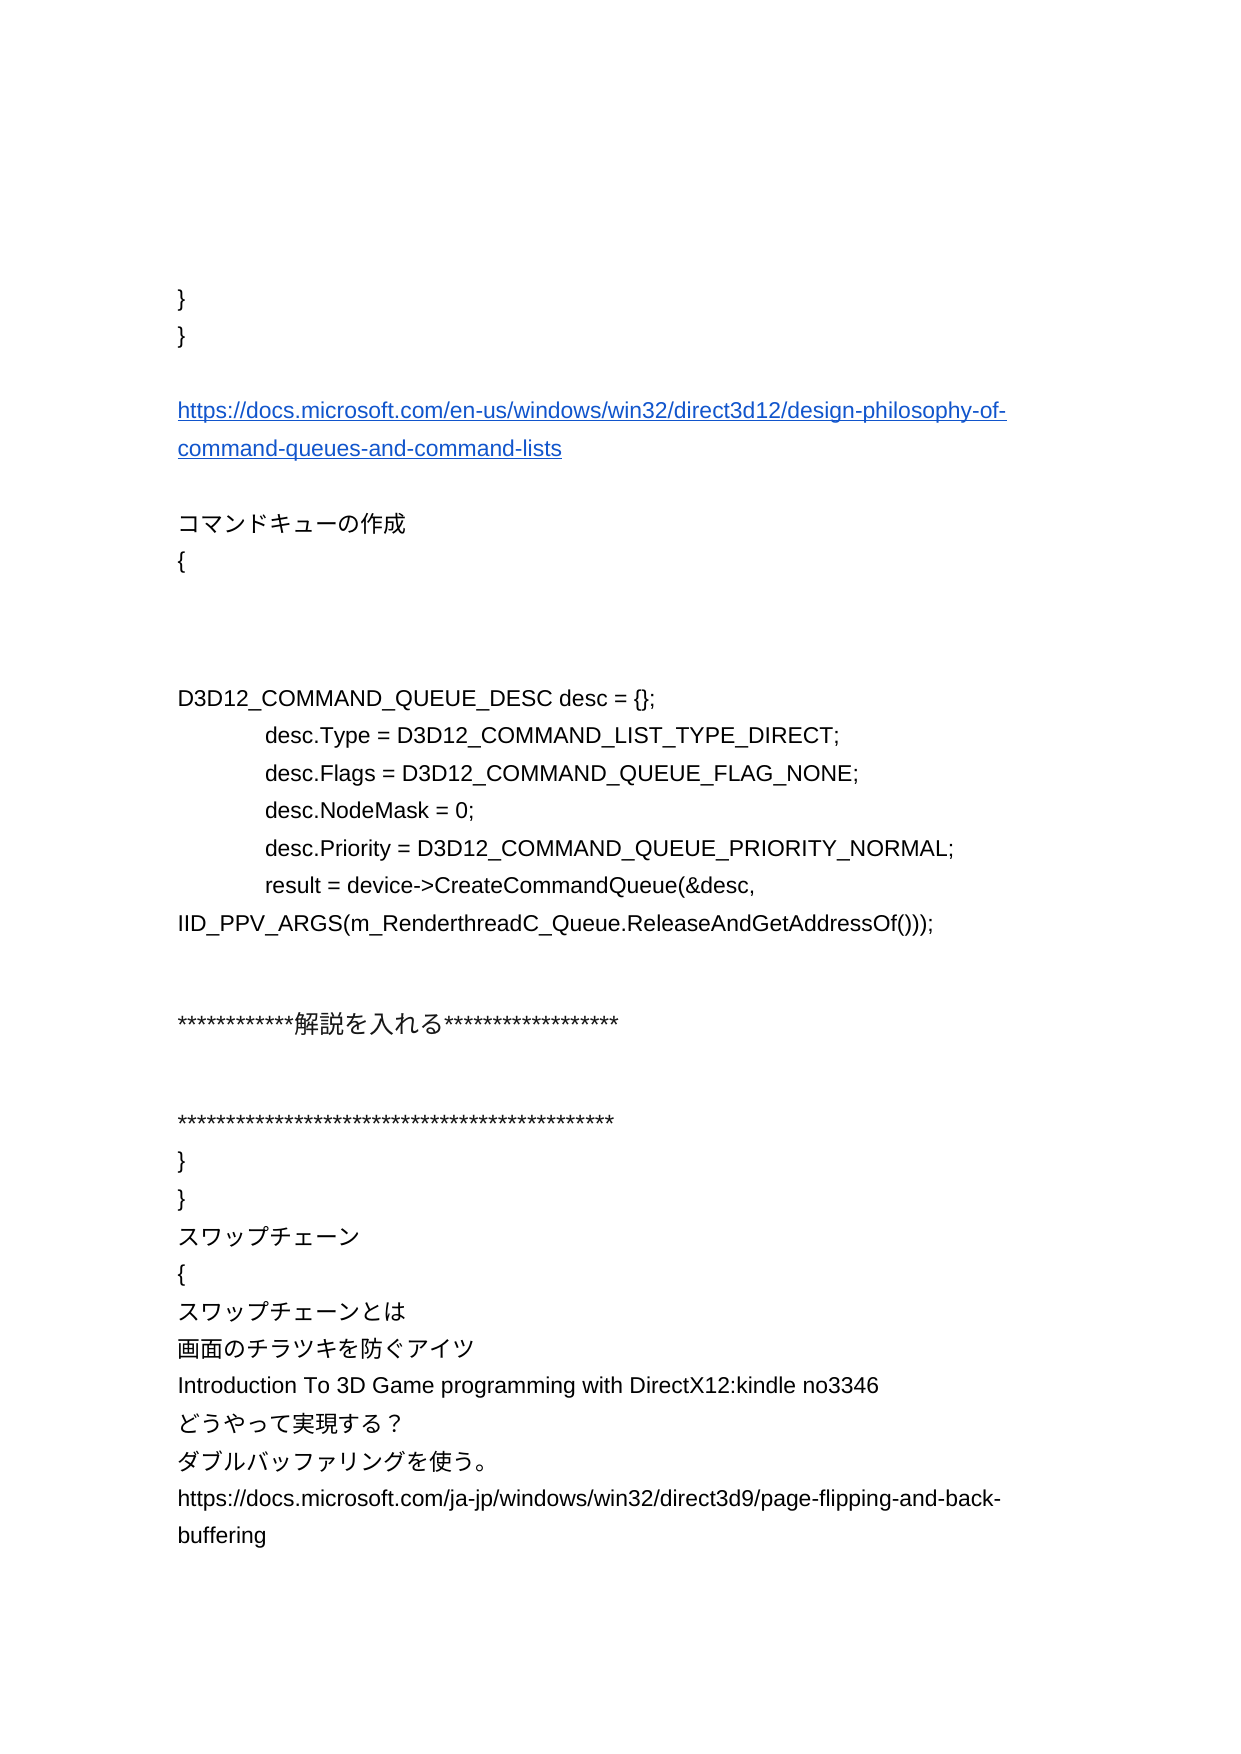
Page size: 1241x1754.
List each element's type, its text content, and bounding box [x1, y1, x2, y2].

text コマンドキューの作成 [177, 504, 1063, 542]
text Introduction To 3D Game programming with DirectX12:kindle no3346 [177, 1367, 1063, 1404]
text ********************************************* [177, 1104, 1063, 1142]
text { [177, 1254, 1063, 1292]
text ダブルバッファリングを使う。 [177, 1442, 1063, 1479]
text ************解説を入れる****************** [177, 1004, 1063, 1042]
text desc.Flags = D3D12_COMMAND_QUEUE_FLAG_NONE; [177, 754, 1063, 792]
text result = device->CreateCommandQueue(&desc, IID_PPV_ARGS(m_RenderthreadC_Queue.ReleaseAndGetAddressOf())); [177, 867, 1063, 942]
text 画面のチラツキを防ぐアイツ [177, 1329, 1063, 1367]
text desc.NodeMask = 0; [177, 792, 1063, 829]
text https://docs.microsoft.com/en-us/windows/win32/direct3d12/design-philosophy-of-command-queues-and-command-lists [177, 392, 1063, 467]
text どうやって実現する？ [177, 1404, 1063, 1442]
text } [177, 1142, 1063, 1179]
text } [177, 279, 1063, 317]
text desc.Type = D3D12_COMMAND_LIST_TYPE_DIRECT; [177, 717, 1063, 754]
text D3D12_COMMAND_QUEUE_DESC desc = {}; [177, 679, 1063, 717]
text desc.Priority = D3D12_COMMAND_QUEUE_PRIORITY_NORMAL; [177, 829, 1063, 867]
text スワップチェーンとは [177, 1292, 1063, 1329]
text スワップチェーン [177, 1217, 1063, 1254]
text } [177, 317, 1063, 354]
text https://docs.microsoft.com/ja-jp/windows/win32/direct3d9/page-flipping-and-back-buffering [177, 1479, 1063, 1554]
text { [177, 542, 1063, 579]
text } [177, 1179, 1063, 1217]
